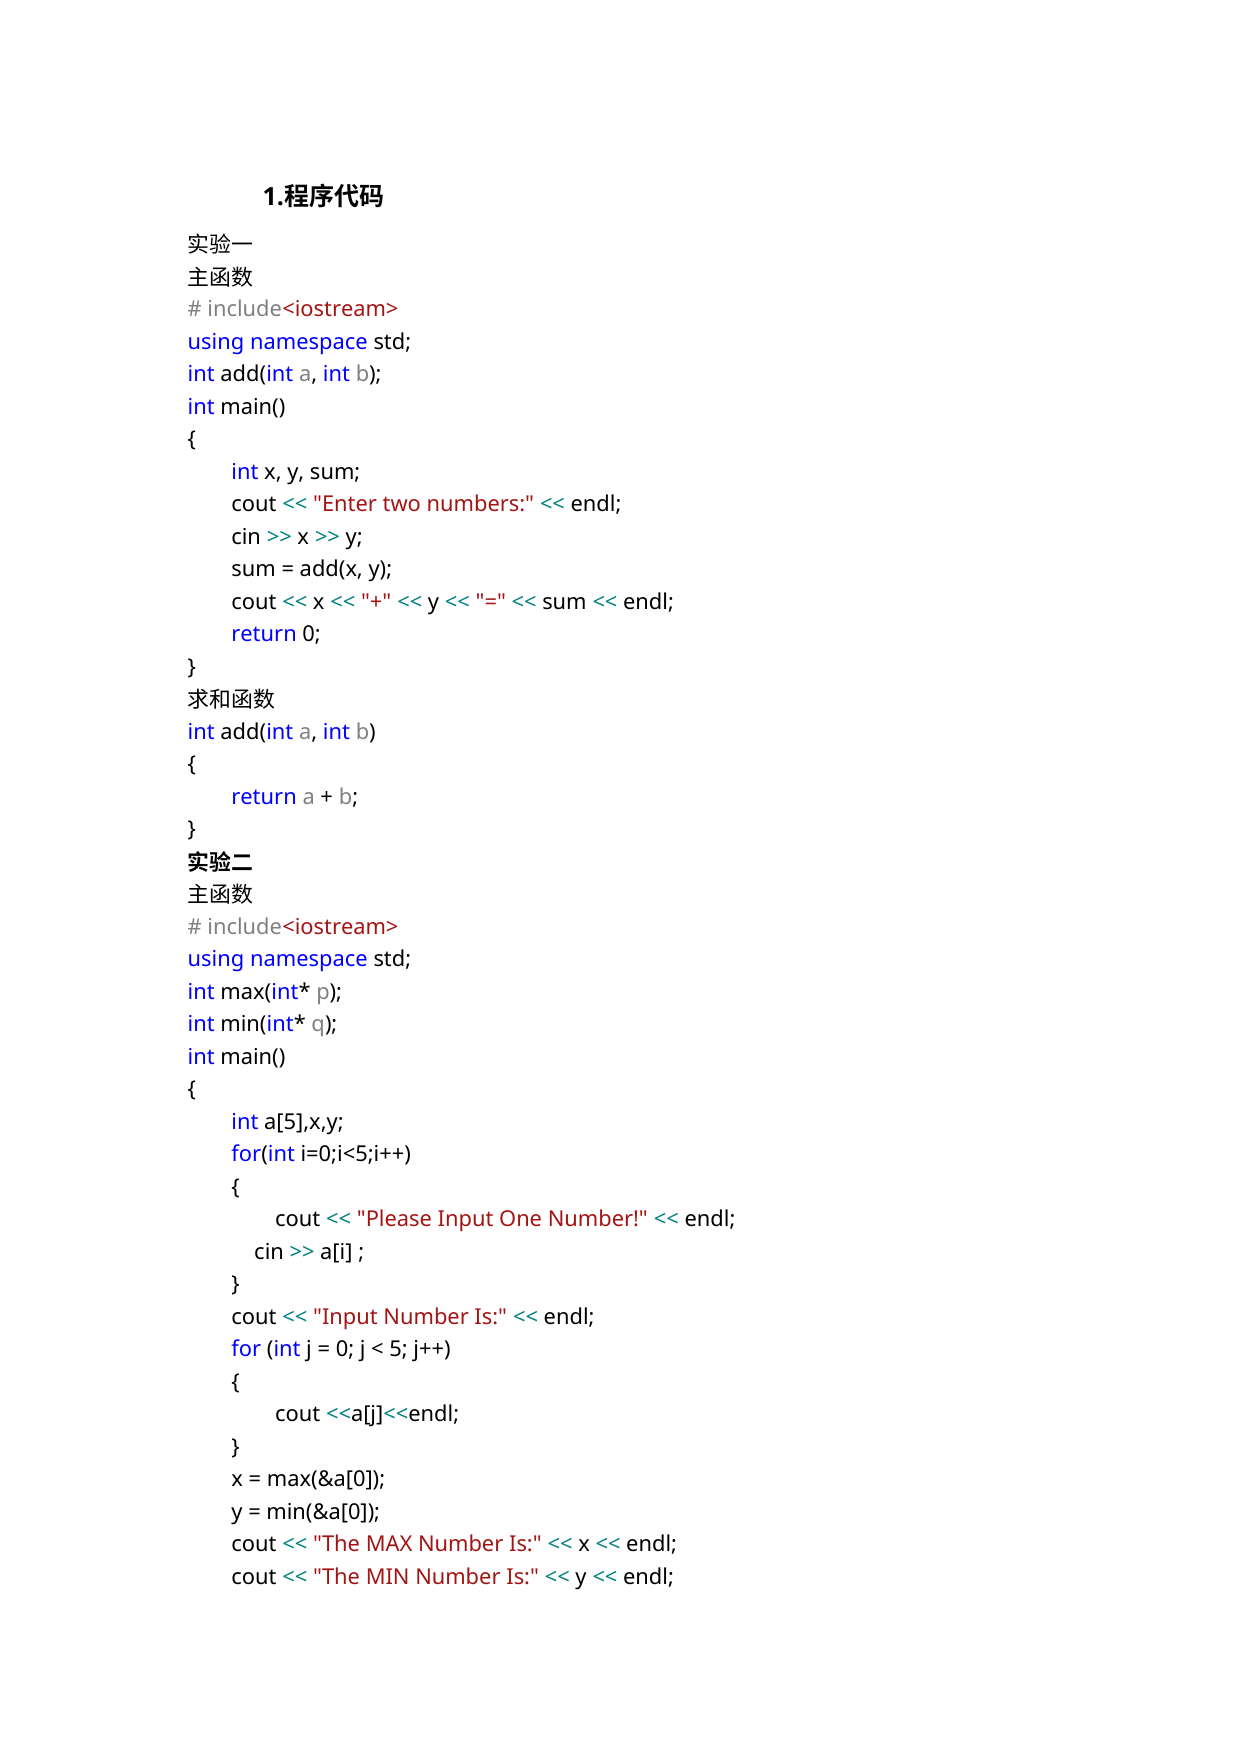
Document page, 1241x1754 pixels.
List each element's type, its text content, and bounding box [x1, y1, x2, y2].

text x = max(&a[0]); [187, 1462, 1053, 1494]
text 实验一 [187, 227, 1053, 259]
text cout << "Enter two numbers:" << endl; [187, 487, 1053, 519]
text 求和函数 [187, 682, 1053, 714]
text 主函数 [187, 259, 1053, 292]
text { [187, 1169, 1053, 1202]
text using namespace std; [187, 324, 1053, 357]
text int add(int a, int b); [187, 357, 1053, 389]
text } [187, 1267, 1053, 1299]
text int x, y, sum; [187, 454, 1053, 487]
text int a[5],x,y; [187, 1104, 1053, 1137]
text int min(int* q); [187, 1007, 1053, 1039]
text # include<iostream> [187, 909, 1053, 942]
text } [187, 1429, 1053, 1462]
text int main() [187, 1039, 1053, 1072]
text cin >> x >> y; [187, 519, 1053, 552]
text for (int j = 0; j < 5; j++) [187, 1332, 1053, 1364]
text cout << "The MIN Number Is:" << y << endl; [187, 1559, 1053, 1592]
text cin >> a[i] ; [187, 1234, 1053, 1267]
text int main() [187, 389, 1053, 422]
text y = min(&a[0]); [187, 1494, 1053, 1527]
text int max(int* p); [187, 974, 1053, 1007]
text # include<iostream> [187, 292, 1053, 324]
text using namespace std; [187, 942, 1053, 974]
text } [187, 649, 1053, 682]
text 主函数 [187, 877, 1053, 909]
text 实验二 [187, 844, 1053, 877]
text cout << "Input Number Is:" << endl; [187, 1299, 1053, 1332]
text for(int i=0;i<5;i++) [187, 1137, 1053, 1169]
text { [187, 747, 1053, 779]
text { [187, 1072, 1053, 1104]
text cout << "The MAX Number Is:" << x << endl; [187, 1527, 1053, 1559]
text return a + b; [187, 779, 1053, 812]
text } [187, 812, 1053, 844]
list 1.程序代码 [262, 162, 1053, 227]
text sum = add(x, y); [187, 552, 1053, 584]
text { [187, 422, 1053, 454]
text cout <<a[j]<<endl; [187, 1397, 1053, 1429]
text cout << "Please Input One Number!" << endl; [187, 1202, 1053, 1234]
text cout << x << "+" << y << "=" << sum << endl; [187, 584, 1053, 617]
text return 0; [187, 617, 1053, 649]
text { [187, 1364, 1053, 1397]
text int add(int a, int b) [187, 714, 1053, 747]
